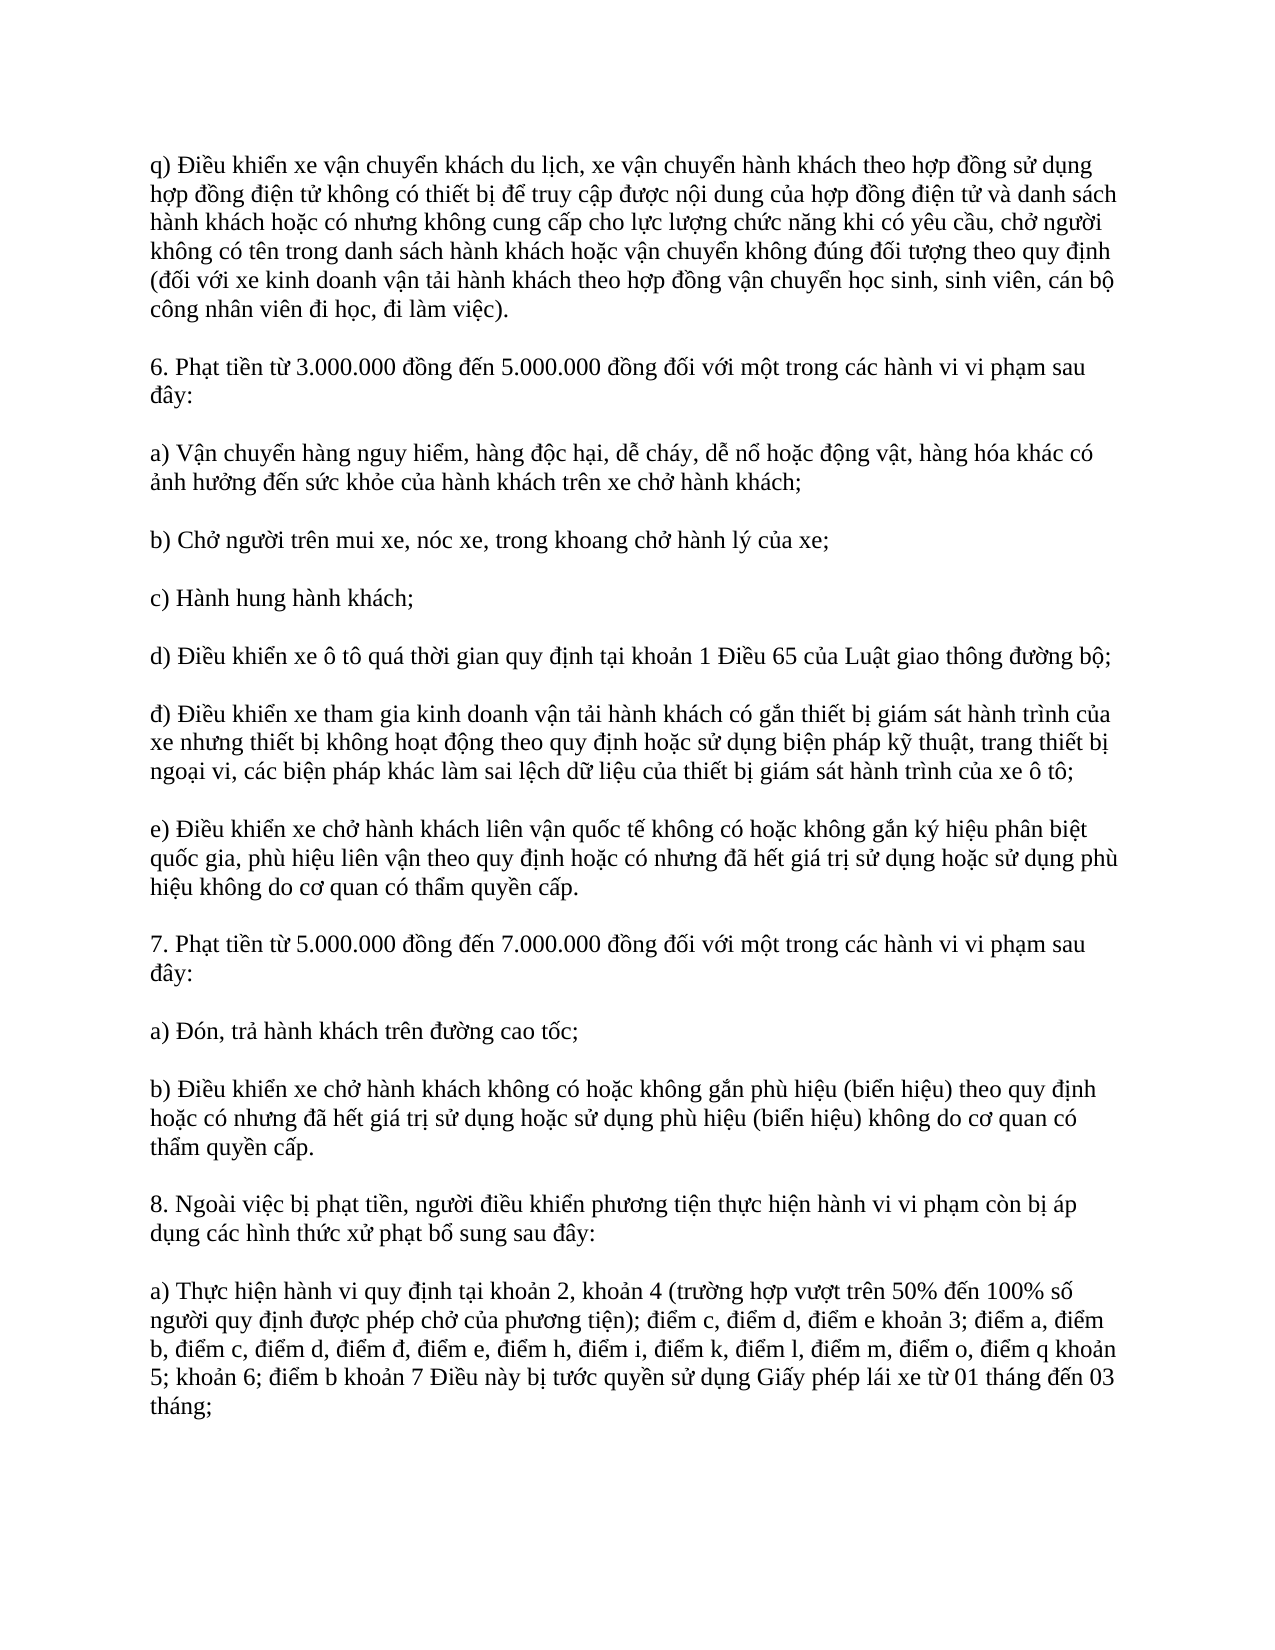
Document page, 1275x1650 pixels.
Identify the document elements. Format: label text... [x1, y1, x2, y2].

text đ) Điều khiển xe tham gia kinh doanh vận tải hành khách có gắn thiết bị giám sát hành trình của xe nhưng thiết bị không hoạt động theo quy định hoặc sử dụng biện pháp kỹ thuật, trang thiết bị ngoại vi, các biện pháp khác làm sai lệch dữ liệu của thiết bị giám sát hành trình của xe ô tô; [150, 699, 1125, 785]
text b) Chở người trên mui xe, nóc xe, trong khoang chở hành lý của xe; [150, 525, 1125, 554]
text q) Điều khiển xe vận chuyển khách du lịch, xe vận chuyển hành khách theo hợp đồng sử dụng hợp đồng điện tử không có thiết bị để truy cập được nội dung của hợp đồng điện tử và danh sách hành khách hoặc có nhưng không cung cấp cho lực lượng chức năng khi có yêu cầu, chở người không có tên trong danh sách hành khách hoặc vận chuyển không đúng đối tượng theo quy định (đối với xe kinh doanh vận tải hành khách theo hợp đồng vận chuyển học sinh, sinh viên, cán bộ công nhân viên đi học, đi làm việc). [150, 150, 1125, 322]
text a) Đón, trả hành khách trên đường cao tốc; [150, 1016, 1125, 1045]
text e) Điều khiển xe chở hành khách liên vận quốc tế không có hoặc không gắn ký hiệu phân biệt quốc gia, phù hiệu liên vận theo quy định hoặc có nhưng đã hết giá trị sử dụng hoặc sử dụng phù hiệu không do cơ quan có thẩm quyền cấp. [150, 814, 1125, 900]
text d) Điều khiển xe ô tô quá thời gian quy định tại khoản 1 Điều 65 của Luật giao thông đường bộ; [150, 641, 1125, 669]
text c) Hành hung hành khách; [150, 583, 1125, 612]
text 6. Phạt tiền từ 3.000.000 đồng đến 5.000.000 đồng đối với một trong các hành vi vi phạm sau đây: [150, 352, 1125, 409]
text b) Điều khiển xe chở hành khách không có hoặc không gắn phù hiệu (biển hiệu) theo quy định hoặc có nhưng đã hết giá trị sử dụng hoặc sử dụng phù hiệu (biển hiệu) không do cơ quan có thẩm quyền cấp. [150, 1074, 1125, 1160]
text 8. Ngoài việc bị phạt tiền, người điều khiển phương tiện thực hiện hành vi vi phạm còn bị áp dụng các hình thức xử phạt bổ sung sau đây: [150, 1189, 1125, 1247]
text a) Thực hiện hành vi quy định tại khoản 2, khoản 4 (trường hợp vượt trên 50% đến 100% số người quy định được phép chở của phương tiện); điểm c, điểm d, điểm e khoản 3; điểm a, điểm b, điểm c, điểm d, điểm đ, điểm e, điểm h, điểm i, điểm k, điểm l, điểm m, điểm o, điểm q khoản 5; khoản 6; điểm b khoản 7 Điều này bị tước quyền sử dụng Giấy phép lái xe từ 01 tháng đến 03 tháng; [150, 1276, 1125, 1420]
text 7. Phạt tiền từ 5.000.000 đồng đến 7.000.000 đồng đối với một trong các hành vi vi phạm sau đây: [150, 929, 1125, 987]
text a) Vận chuyển hàng nguy hiểm, hàng độc hại, dễ cháy, dễ nổ hoặc động vật, hàng hóa khác có ảnh hưởng đến sức khỏe của hành khách trên xe chở hành khách; [150, 438, 1125, 496]
